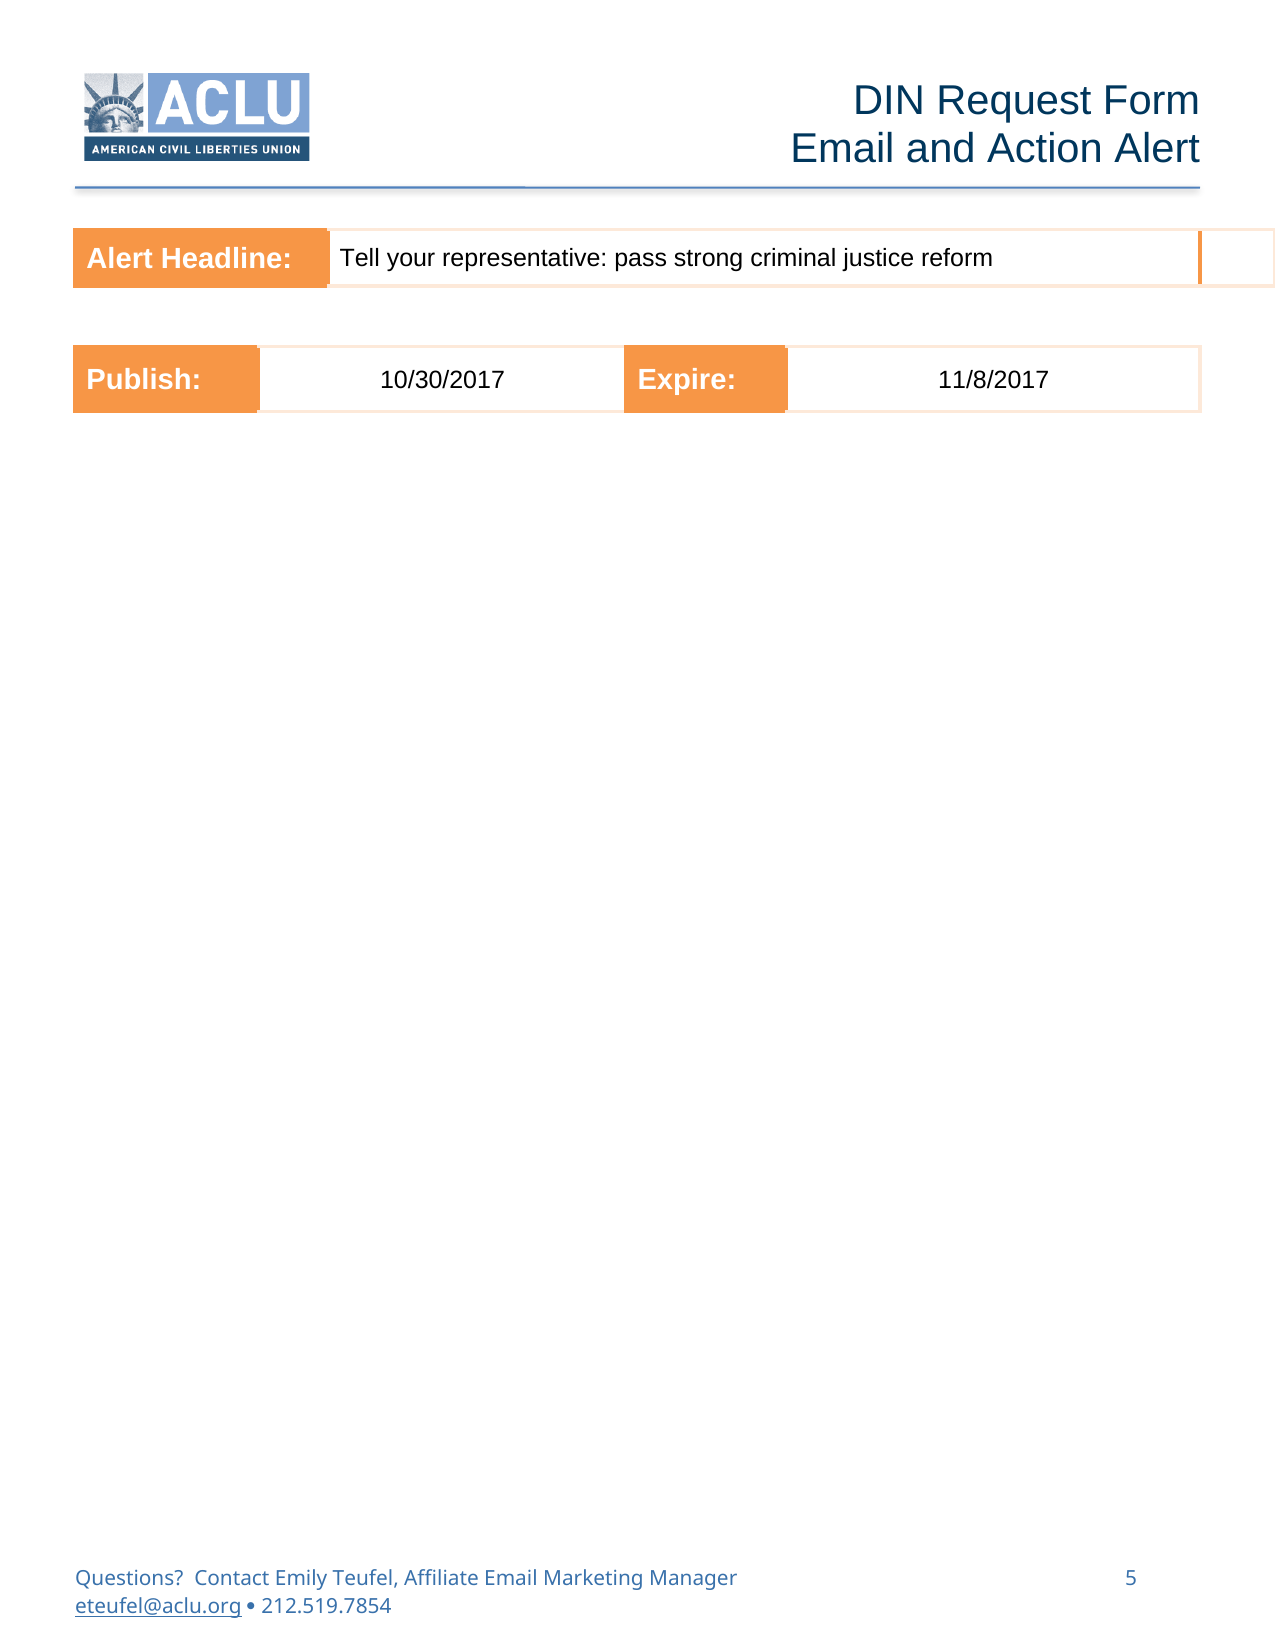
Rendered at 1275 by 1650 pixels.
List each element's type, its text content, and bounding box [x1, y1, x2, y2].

picture [84, 73, 310, 161]
table_header Tell your representative: pass strong criminal justice reform [330, 231, 1198, 284]
table_header [1202, 231, 1273, 284]
table_header Publish: [77, 348, 257, 410]
table_header Expire: [628, 348, 785, 410]
table_header Alert Headline: [77, 231, 327, 284]
